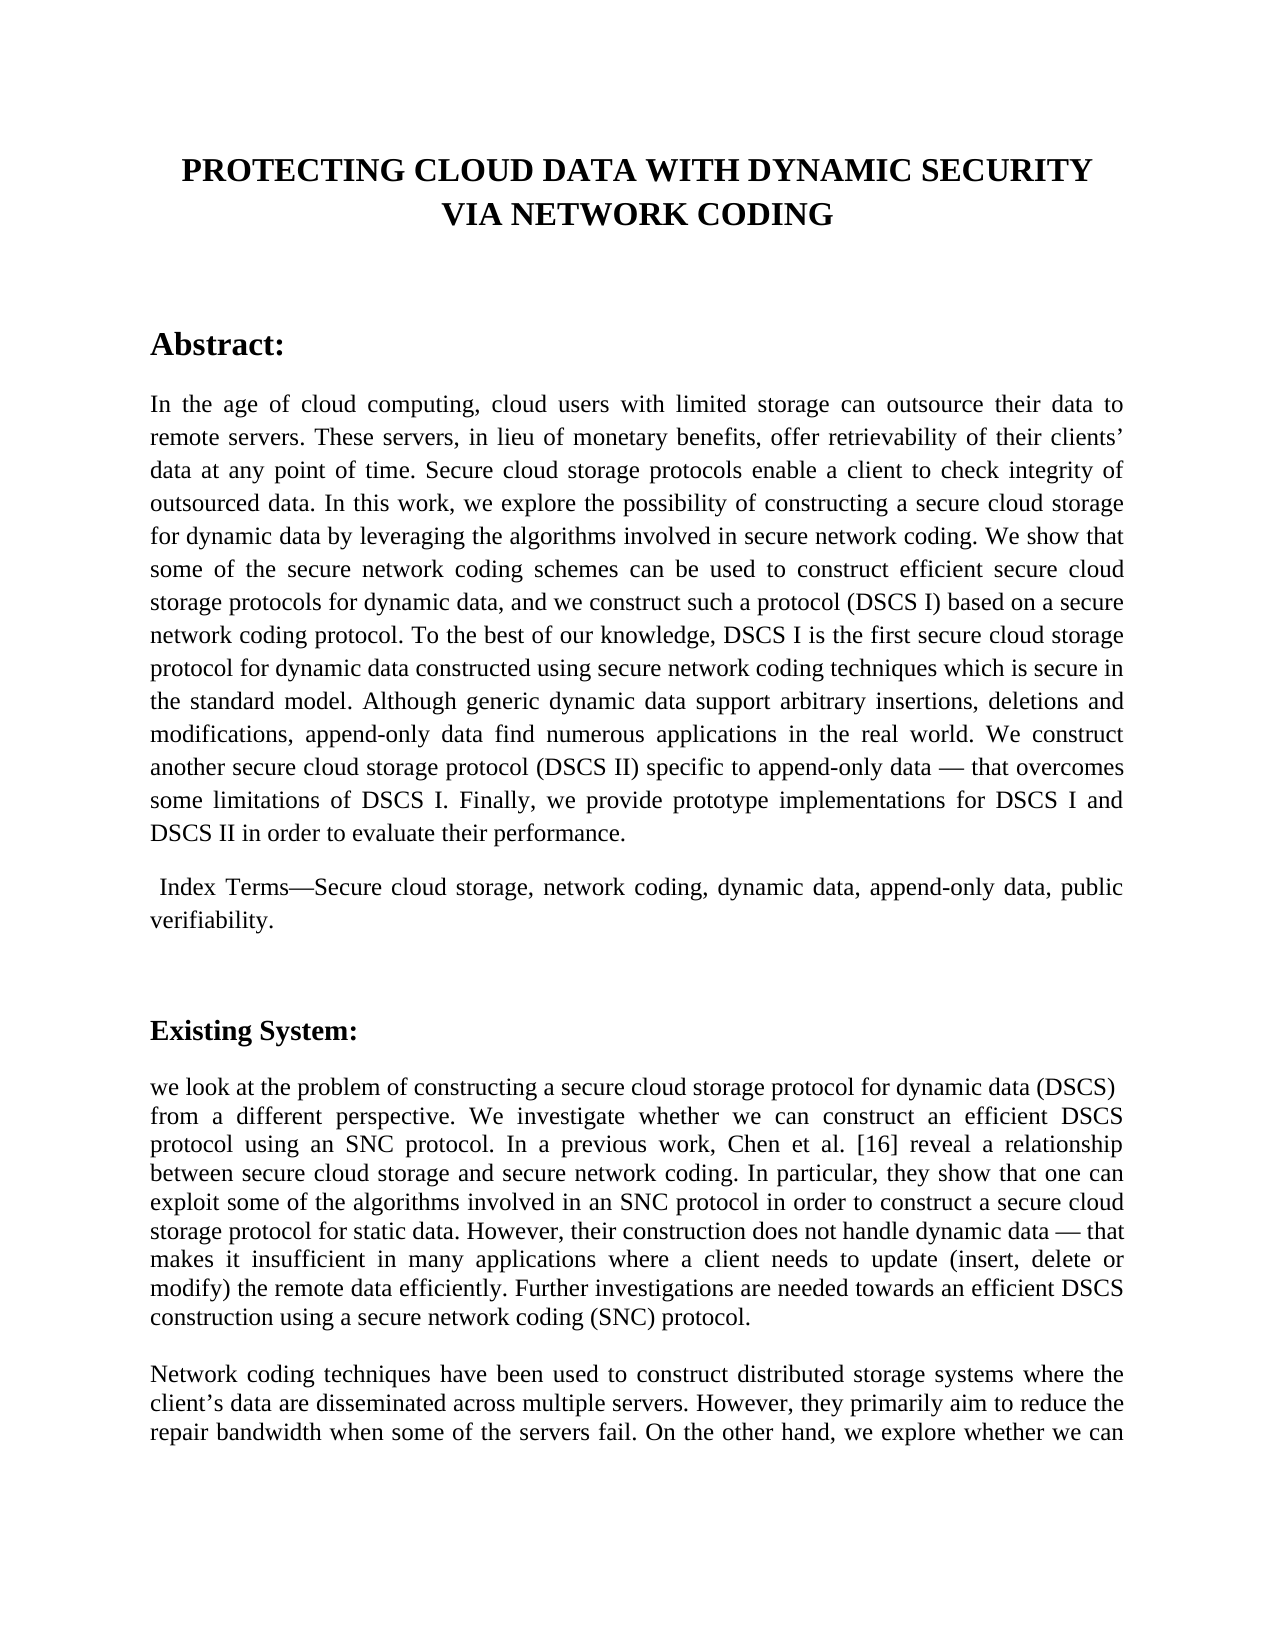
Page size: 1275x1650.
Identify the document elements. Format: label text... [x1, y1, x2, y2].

text Index Terms—Secure cloud storage, network coding, dynamic data, append-only data, public verifiability. [150, 872, 1125, 934]
text Existing System: [150, 1013, 1125, 1046]
text from a different perspective. We investigate whether we can construct an efficient DSCS protocol using an SNC protocol. In a previous work, Chen et al. [16] reveal a relationship between secure cloud storage and secure network coding. In particular, they show that one can exploit some of the algorithms involved in an SNC protocol in order to construct a secure cloud storage protocol for static data. However, their construction does not handle dynamic data — that makes it insufficient in many applications where a client needs to update (insert, delete or modify) the remote data efficiently. Further investigations are needed towards an efficient DSCS construction using a secure network coding (SNC) protocol. [150, 1101, 1125, 1331]
text In the age of cloud computing, cloud users with limited storage can outsource their data to remote servers. These servers, in lieu of monetary benefits, offer retrievability of their clients’ data at any point of time. Secure cloud storage protocols enable a client to check integrity of outsourced data. In this work, we explore the possibility of constructing a secure cloud storage for dynamic data by leveraging the algorithms involved in secure network coding. We show that some of the secure network coding schemes can be used to construct efficient secure cloud storage protocols for dynamic data, and we construct such a protocol (DSCS I) based on a secure network coding protocol. To the best of our knowledge, DSCS I is the first secure cloud storage protocol for dynamic data constructed using secure network coding techniques which is secure in the standard model. Although generic dynamic data support arbitrary insertions, deletions and modifications, append-only data find numerous applications in the real world. We construct another secure cloud storage protocol (DSCS II) specific to append-only data — that overcomes some limitations of DSCS I. Finally, we provide prototype implementations for DSCS I and DSCS II in order to evaluate their performance. [150, 389, 1125, 847]
text Abstract: [150, 324, 1125, 362]
text PROTECTING CLOUD DATA WITH DYNAMIC SECURITY VIA NETWORK CODING [150, 150, 1125, 232]
text we look at the problem of constructing a secure cloud storage protocol for dynamic data (DSCS) [150, 1072, 1125, 1101]
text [150, 1359, 1125, 1446]
